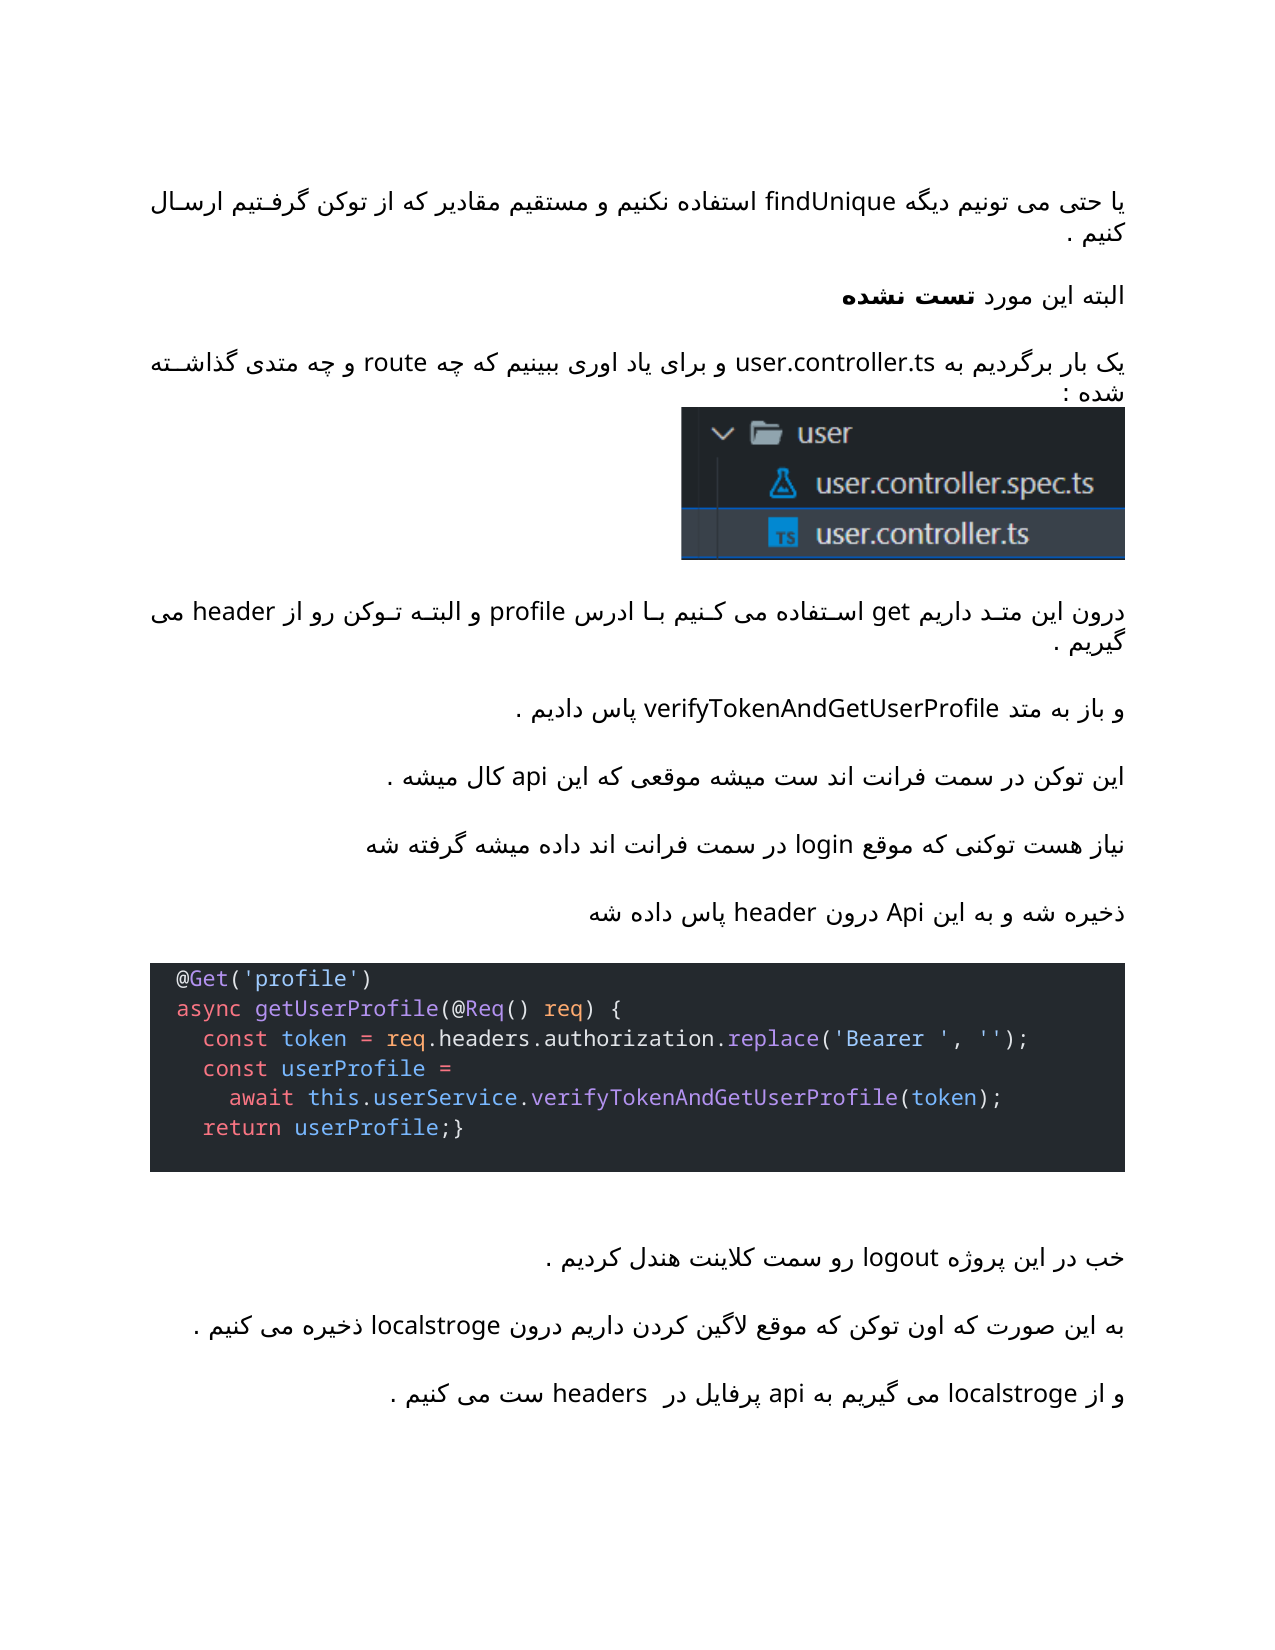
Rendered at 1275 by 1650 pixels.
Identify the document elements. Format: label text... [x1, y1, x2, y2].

text یا حتی می تونیم دیگه findUnique استفاده نکنیم و مستقیم مقادیر که از توکن گرفتیم ارسال کنیم . [150, 184, 1125, 247]
text به این صورت که اون توکن که موقع لاگین کردن داریم درون localstroge ذخیره می کنیم . [150, 1308, 1125, 1342]
text const userProfile = [150, 1053, 1125, 1082]
text و باز به متد verifyTokenAndGetUserProfile پاس دادیم . [150, 691, 1125, 725]
text خب در این پروژه logout رو سمت کلاینت هندل کردیم . [150, 1240, 1125, 1274]
text نیاز هست توکنی که موقع login در سمت فرانت اند داده میشه گرفته شه [150, 827, 1125, 861]
text یک بار برگردیم به user.controller.ts و برای یاد اوری ببینیم که چه route و چه متدی گذاشته شده : [150, 344, 1125, 408]
text ذخیره شه و به این Api درون header پاس داده شه [150, 895, 1125, 929]
text این توکن در سمت فرانت اند ست میشه موقعی که این api کال میشه . [150, 759, 1125, 793]
text البته این مورد تست نشده [150, 281, 1125, 311]
text await this.userService.verifyTokenAndGetUserProfile(token); [150, 1082, 1125, 1112]
picture [681, 407, 1125, 560]
text const token = req.headers.authorization.replace('Bearer ', ''); [150, 1023, 1125, 1053]
text درون این متد داریم get استفاده می کنیم با ادرس profile و البته توکن رو از header می گیریم . [150, 593, 1125, 657]
text و از localstroge می گیریم به api پرفایل در headers ست می کنیم . [150, 1376, 1125, 1410]
text async getUserProfile(@Req() req) { [150, 993, 1125, 1023]
text @Get('profile') [150, 963, 1125, 993]
text return userProfile;} [150, 1112, 1125, 1142]
